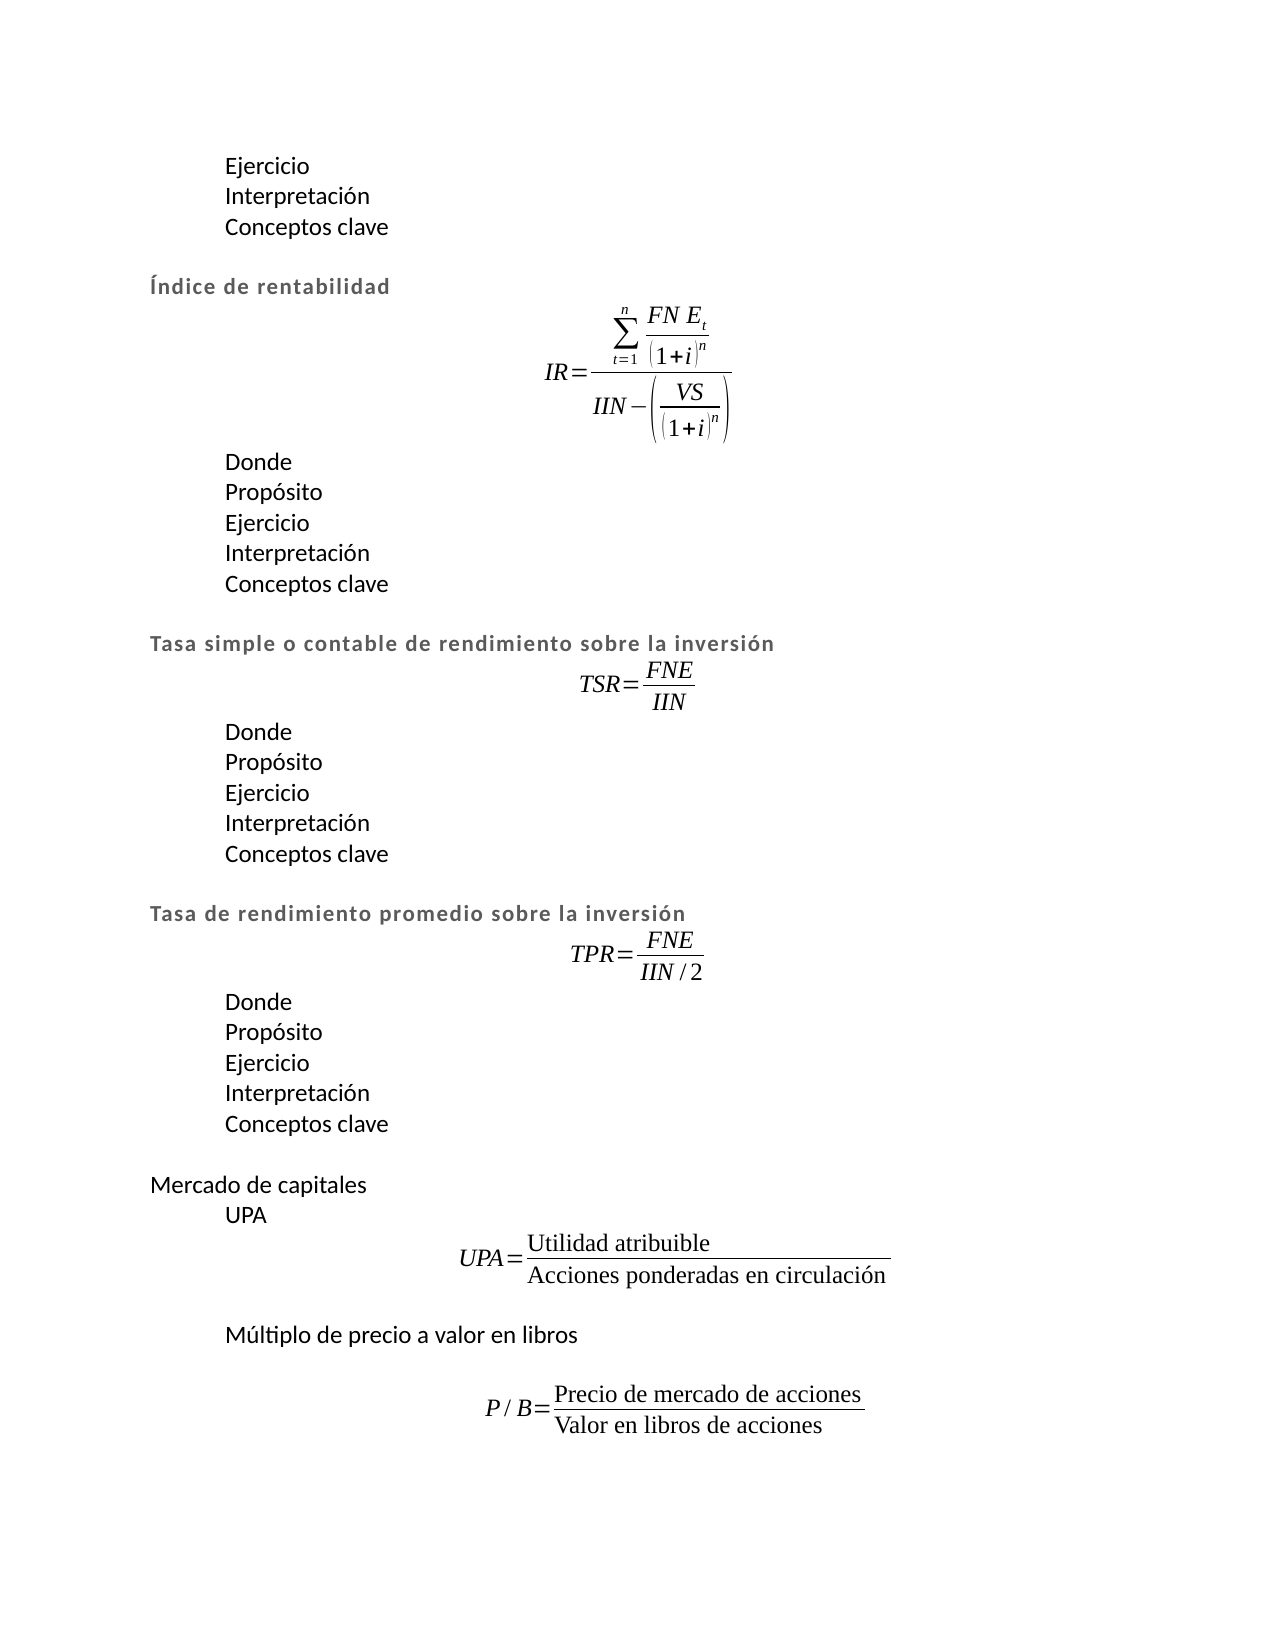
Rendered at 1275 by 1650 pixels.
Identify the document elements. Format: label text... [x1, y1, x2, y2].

text Propósito [225, 746, 1125, 777]
text Ejercicio [225, 150, 1125, 181]
text Interpretación [225, 537, 1125, 568]
text Ejercicio [225, 507, 1125, 537]
text Múltiplo de precio a valor en libros [225, 1319, 1125, 1350]
text Interpretación [225, 807, 1125, 838]
text Donde [150, 986, 1125, 1016]
text UPA [225, 1199, 1125, 1230]
text Tasa de rendimiento promedio sobre la inversión [150, 899, 1125, 927]
text Interpretación [225, 1077, 1125, 1108]
text Ejercicio [225, 1047, 1125, 1077]
text Conceptos clave [150, 1108, 1125, 1138]
text Mercado de capitales [150, 1169, 1125, 1199]
text Propósito [225, 476, 1125, 507]
text Propósito [225, 1016, 1125, 1047]
text Donde [150, 716, 1125, 746]
text Interpretación [225, 181, 1125, 211]
text Índice de rentabilidad [150, 272, 1125, 300]
text Conceptos clave [150, 568, 1125, 598]
text Tasa simple o contable de rendimiento sobre la inversión [150, 629, 1125, 657]
text Donde [150, 446, 1125, 476]
text Ejercicio [225, 777, 1125, 807]
text Conceptos clave [150, 211, 1125, 242]
text Conceptos clave [150, 838, 1125, 868]
